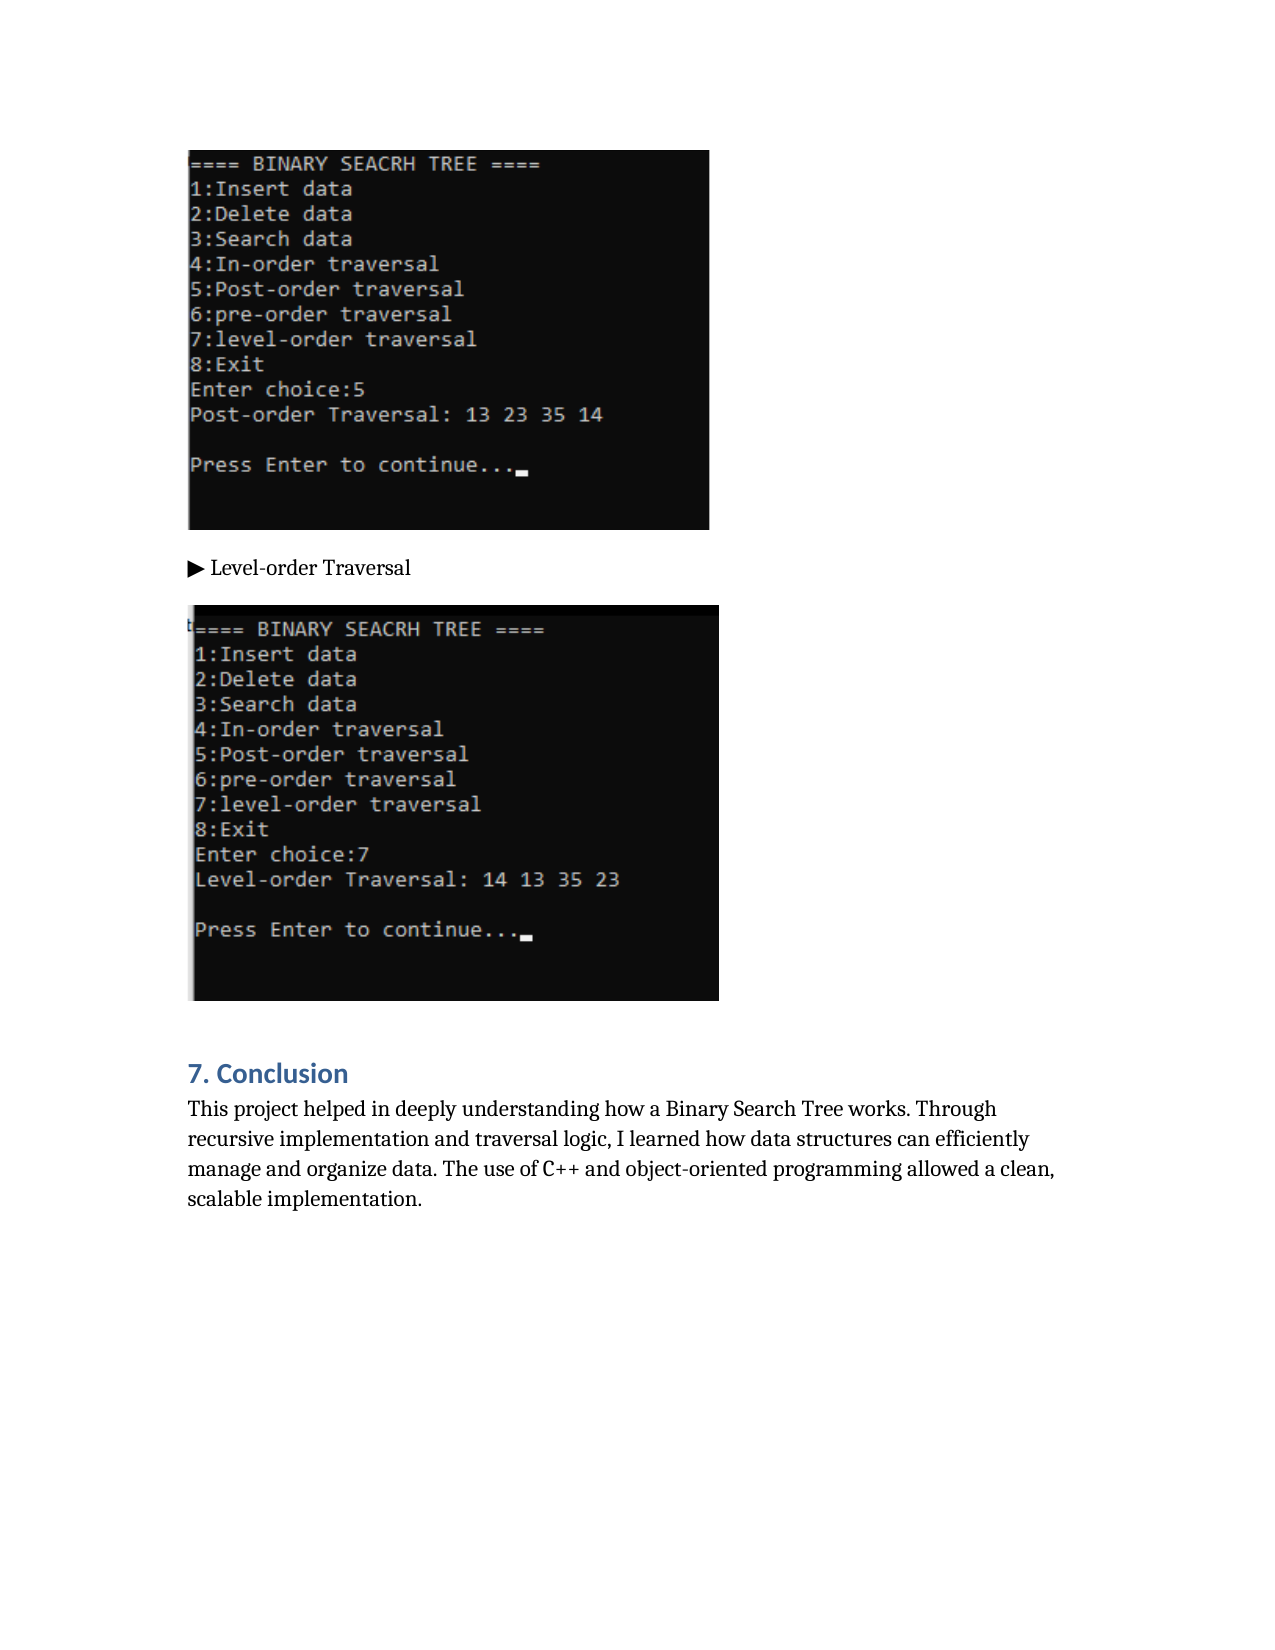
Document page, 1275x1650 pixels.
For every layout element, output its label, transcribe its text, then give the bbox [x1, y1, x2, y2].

picture [187, 150, 710, 530]
text ▶ Level-order Traversal [187, 554, 1087, 581]
picture [187, 605, 719, 1001]
text This project helped in deeply understanding how a Binary Search Tree works. Through recursive implementation and traversal logic, I learned how data structures can efficiently manage and organize data. The use of C++ and object-oriented programming allowed a clean, scalable implementation. [187, 1096, 1087, 1213]
subtitle 7. Conclusion [187, 1055, 1087, 1090]
